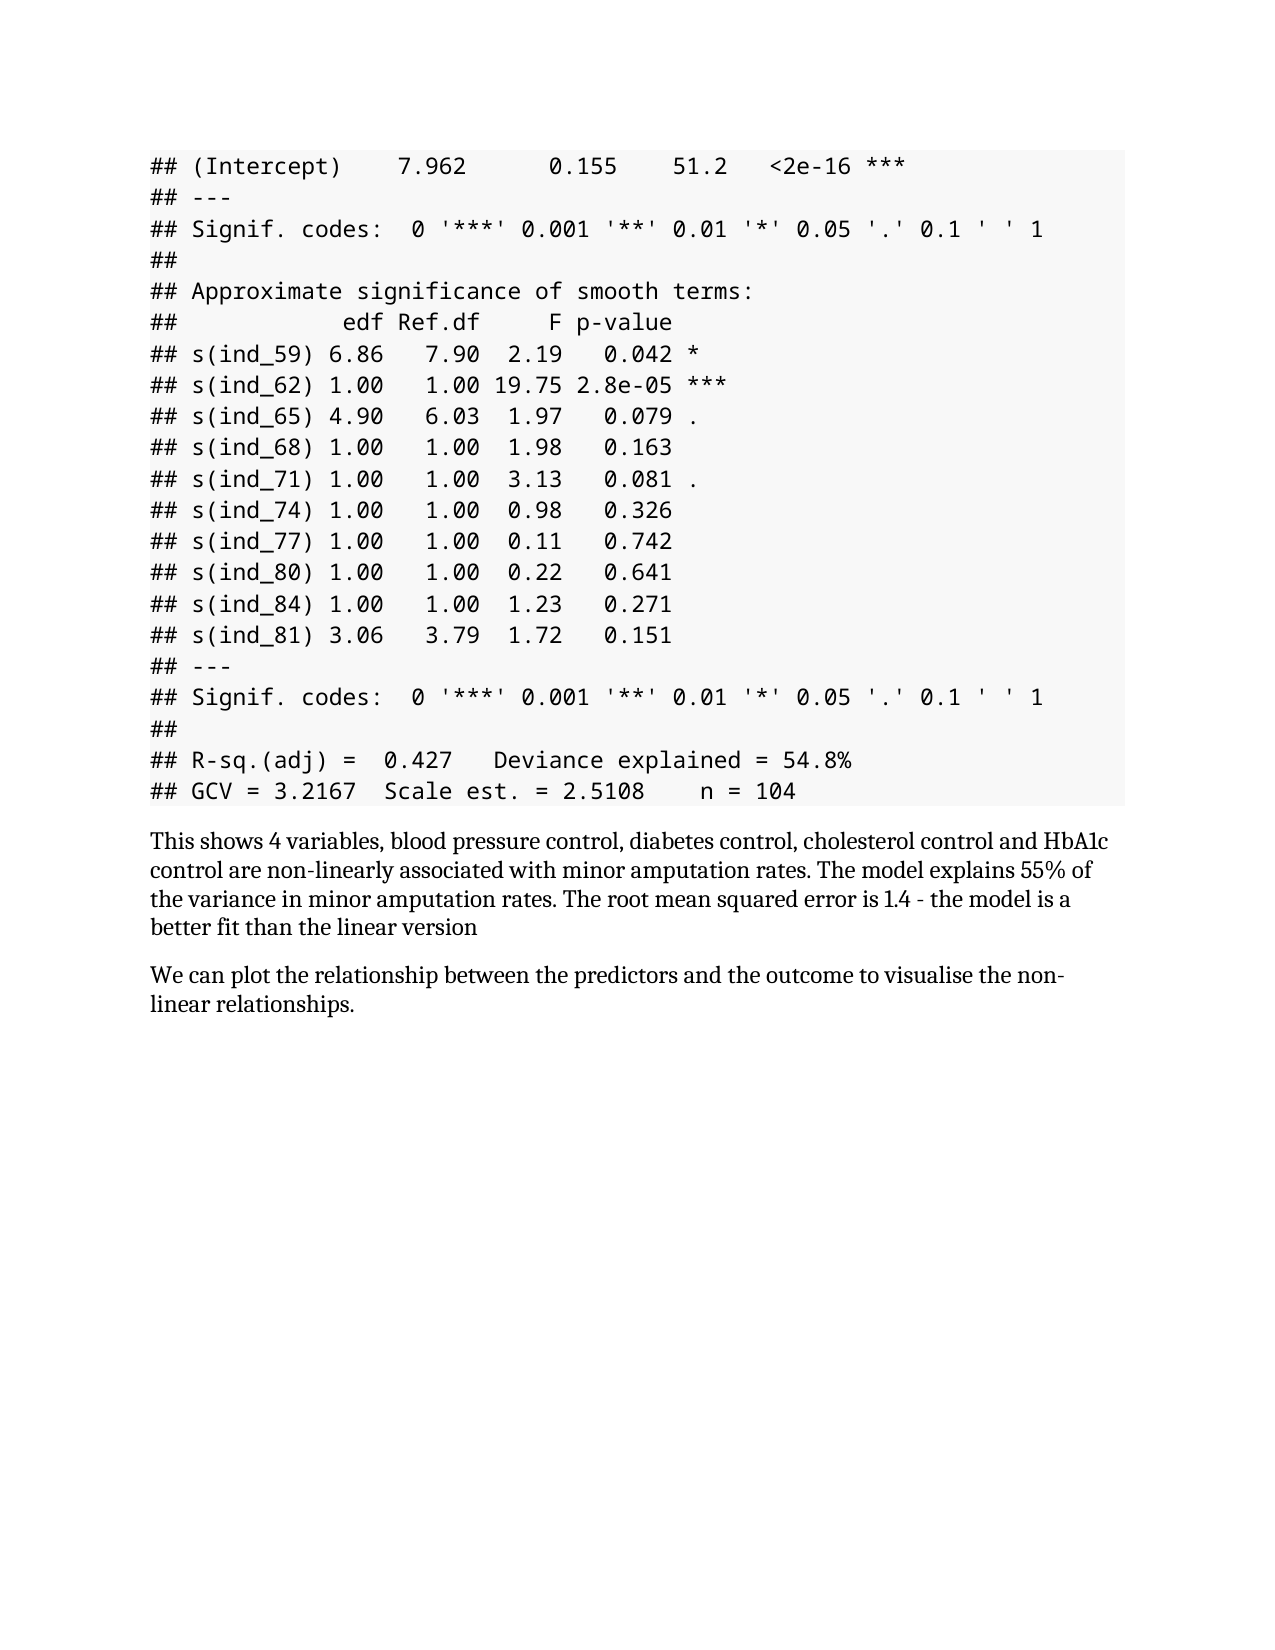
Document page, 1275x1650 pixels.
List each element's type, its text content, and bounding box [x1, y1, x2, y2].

text We can plot the relationship between the predictors and the outcome to visualise the non-linear relationships. [150, 961, 1125, 1018]
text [150, 150, 1125, 806]
text This shows 4 variables, blood pressure control, diabetes control, cholesterol control and HbA1c control are non-linearly associated with minor amputation rates. The model explains 55% of the variance in minor amputation rates. The root mean squared error is 1.4 - the model is a better fit than the linear version [150, 827, 1125, 942]
